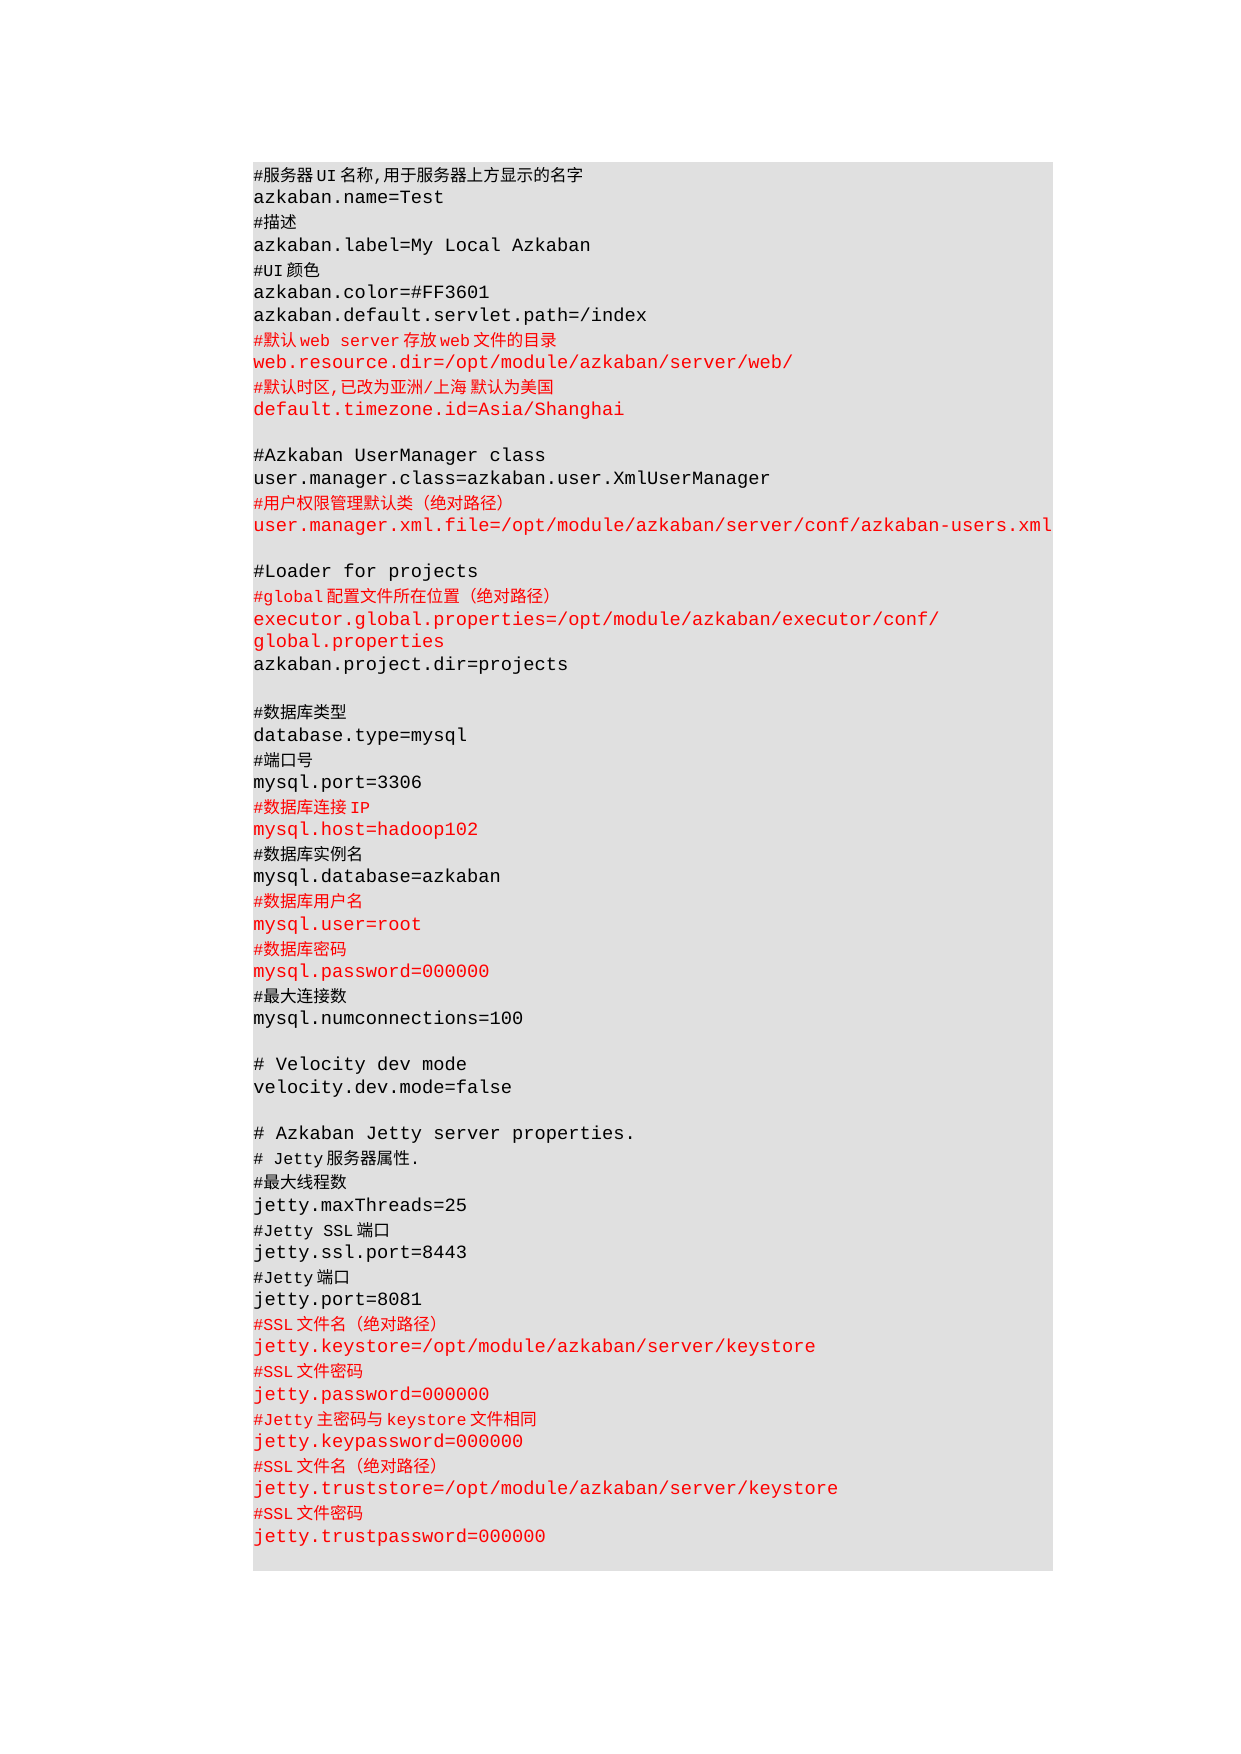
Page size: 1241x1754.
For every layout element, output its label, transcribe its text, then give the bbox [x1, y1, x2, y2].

text #SSL文件密码 [253, 1500, 1053, 1525]
text jetty.ssl.port=8443 [253, 1241, 1053, 1264]
text #UI颜色 [253, 257, 1053, 281]
text #描述 [253, 209, 1053, 234]
text default.timezone.id=Asia/Shanghai [253, 398, 1053, 421]
text executor.global.properties=/opt/module/azkaban/executor/conf/global.properties [253, 608, 1053, 653]
text jetty.port=8081 [253, 1288, 1053, 1311]
text jetty.keystore=/opt/module/azkaban/server/keystore [253, 1336, 1053, 1358]
text #SSL文件名（绝对路径） [253, 1453, 1053, 1477]
text mysql.database=azkaban [253, 866, 1053, 888]
text web.resource.dir=/opt/module/azkaban/server/web/ [253, 351, 1053, 374]
text #SSL文件名（绝对路径） [253, 1311, 1053, 1336]
text #Jetty主密码与keystore文件相同 [253, 1406, 1053, 1430]
text azkaban.default.servlet.path=/index [253, 304, 1053, 327]
text #数据库连接IP [253, 794, 1053, 818]
text #端口号 [253, 747, 1053, 771]
text azkaban.label=My Local Azkaban [253, 234, 1053, 257]
text # Velocity dev mode [253, 1053, 1053, 1076]
text #Jetty端口 [253, 1264, 1053, 1288]
text jetty.keypassword=000000 [253, 1430, 1053, 1453]
text jetty.truststore=/opt/module/azkaban/server/keystore [253, 1477, 1053, 1500]
text #数据库密码 [253, 936, 1053, 960]
text jetty.password=000000 [253, 1383, 1053, 1406]
text #数据库用户名 [253, 888, 1053, 913]
text mysql.port=3306 [253, 771, 1053, 794]
text jetty.trustpassword=000000 [253, 1525, 1053, 1548]
text mysql.password=000000 [253, 960, 1053, 983]
text user.manager.class=azkaban.user.XmlUserManager [253, 467, 1053, 490]
text #Jetty SSL端口 [253, 1217, 1053, 1241]
text #数据库实例名 [253, 841, 1053, 866]
text jetty.maxThreads=25 [253, 1194, 1053, 1217]
text #global配置文件所在位置（绝对路径） [253, 583, 1053, 608]
text velocity.dev.mode=false [253, 1076, 1053, 1099]
text mysql.user=root [253, 913, 1053, 936]
text mysql.numconnections=100 [253, 1007, 1053, 1030]
text #默认时区,已改为亚洲/上海 默认为美国 [253, 374, 1053, 398]
text azkaban.project.dir=projects [253, 653, 1053, 676]
text #用户权限管理默认类（绝对路径） [253, 490, 1053, 514]
text # Jetty服务器属性. [253, 1145, 1053, 1169]
text # Azkaban Jetty server properties. [253, 1122, 1053, 1145]
text azkaban.name=Test [253, 186, 1053, 209]
text #Azkaban UserManager class [253, 444, 1053, 467]
text #SSL文件密码 [253, 1358, 1053, 1383]
text database.type=mysql [253, 724, 1053, 747]
text #Loader for projects [253, 560, 1053, 583]
text #默认web server存放web文件的目录 [253, 327, 1053, 351]
text #最大连接数 [253, 983, 1053, 1007]
text azkaban.color=#FF3601 [253, 281, 1053, 304]
text #服务器UI名称,用于服务器上方显示的名字 [253, 162, 1053, 186]
text user.manager.xml.file=/opt/module/azkaban/server/conf/azkaban-users.xml [253, 514, 1053, 537]
text mysql.host=hadoop102 [253, 818, 1053, 841]
text #最大线程数 [253, 1169, 1053, 1194]
text #数据库类型 [253, 699, 1053, 724]
